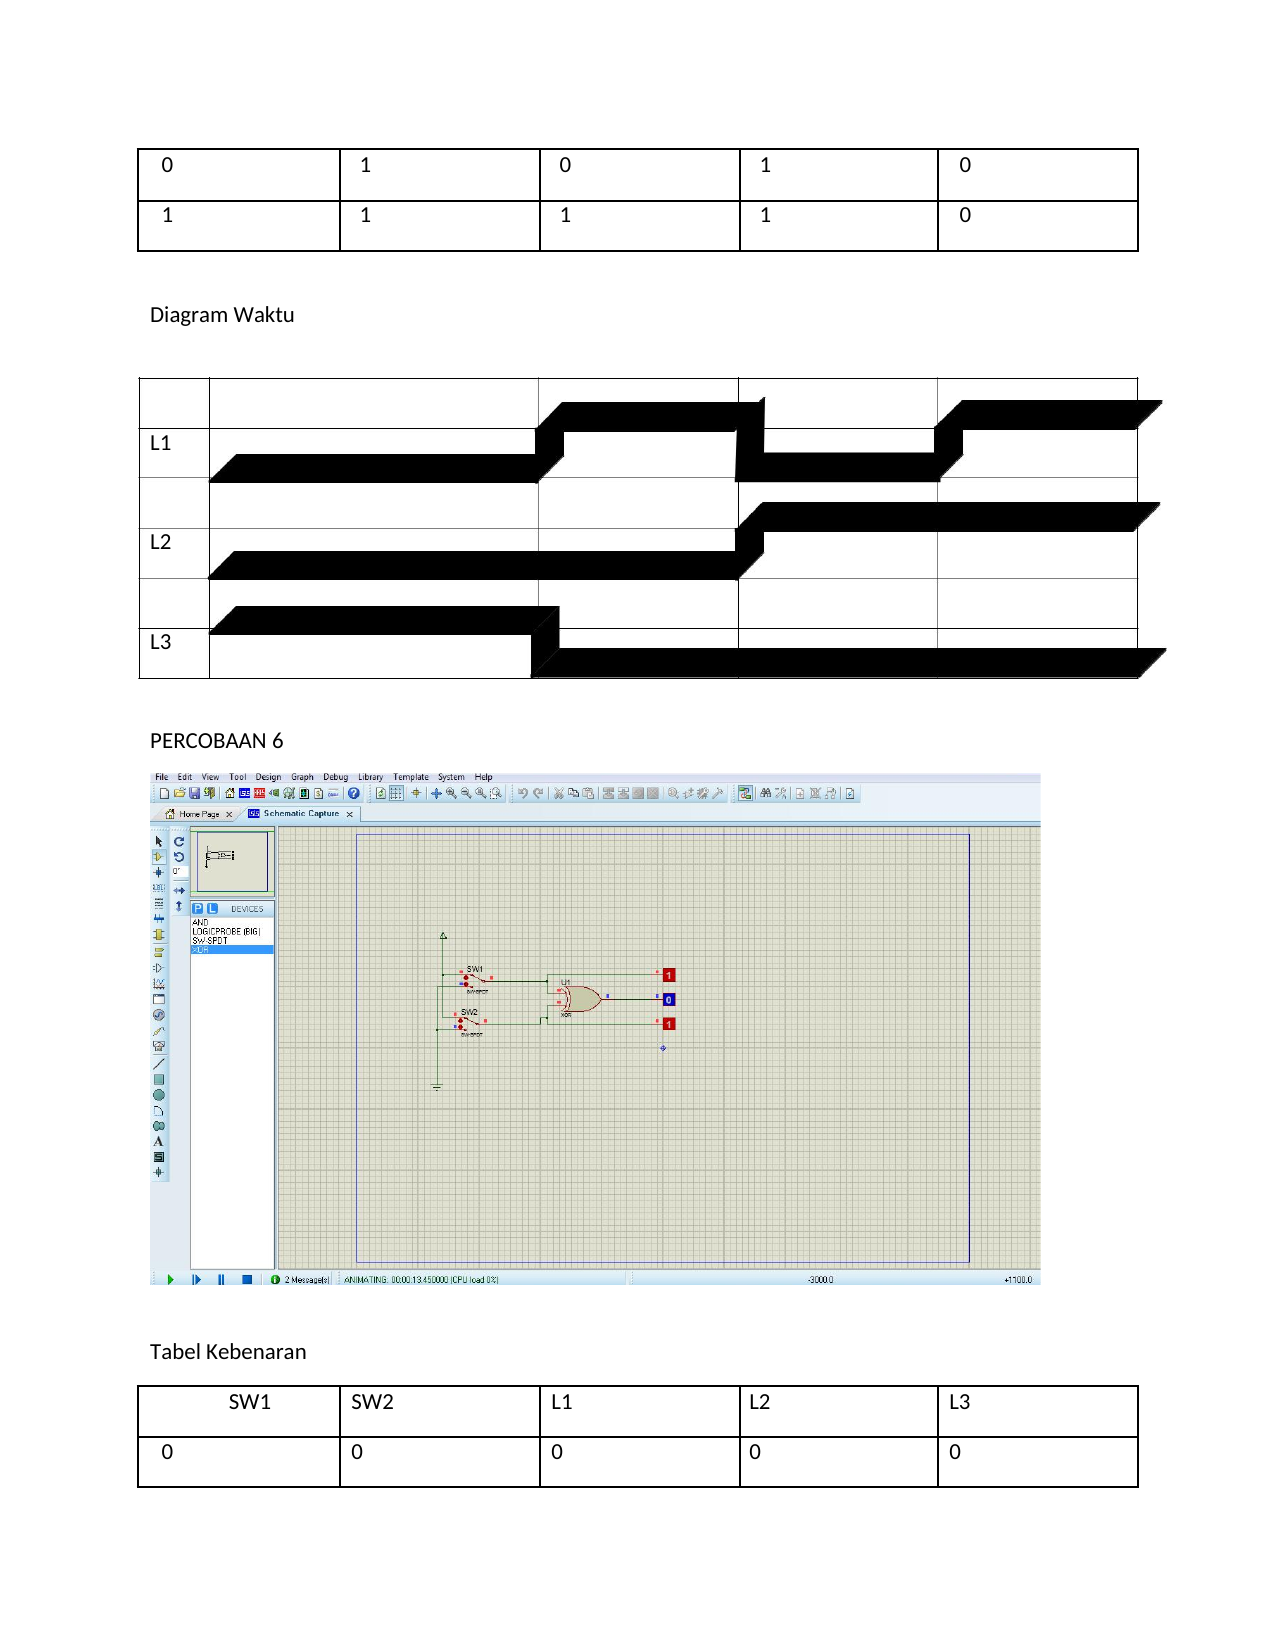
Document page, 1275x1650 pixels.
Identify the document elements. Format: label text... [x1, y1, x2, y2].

table_cell [139, 1465, 339, 1486]
table_cell [939, 1415, 1137, 1436]
picture [150, 773, 1041, 1285]
table_cell [341, 1415, 539, 1436]
table_cell 0 [341, 1438, 539, 1464]
table_cell [741, 1415, 937, 1436]
table_cell 0 [139, 1438, 339, 1464]
table_cell 0 [939, 1438, 1137, 1464]
table_cell [741, 1465, 937, 1486]
table_cell 0 [741, 1438, 937, 1464]
table_cell [741, 178, 937, 199]
text L1 [150, 428, 1137, 456]
table_cell [341, 178, 539, 199]
table_cell [541, 1415, 739, 1436]
table_cell [341, 228, 539, 249]
table_cell [741, 228, 937, 249]
table_cell 1 [139, 202, 339, 228]
text Diagram Waktu [150, 300, 1137, 328]
table_cell [139, 228, 339, 249]
table_header L3 [939, 1387, 1137, 1415]
table_header 0 [139, 150, 339, 178]
text L2 [150, 527, 1137, 556]
table_header L1 [541, 1387, 739, 1415]
table_cell 1 [541, 202, 739, 228]
table_cell 0 [939, 202, 1137, 228]
table_header 0 [939, 150, 1137, 178]
table_cell [341, 1465, 539, 1486]
table_cell [939, 228, 1137, 249]
table_cell [541, 1465, 739, 1486]
table_header 0 [541, 150, 739, 178]
table_cell [541, 178, 739, 199]
table_cell 0 [541, 1438, 739, 1464]
table_cell [939, 178, 1137, 199]
table_header SW2 [341, 1387, 539, 1415]
table_header 1 [341, 150, 539, 178]
text L3 [150, 627, 1137, 655]
table_cell [139, 178, 339, 199]
table_cell [139, 1415, 339, 1436]
table_header 1 [741, 150, 937, 178]
text PERCOBAAN 6 [150, 726, 1137, 754]
table_cell [541, 228, 739, 249]
table_cell [939, 1465, 1137, 1486]
table_cell 1 [741, 202, 937, 228]
table_header L2 [741, 1387, 937, 1415]
table_cell 1 [341, 202, 539, 228]
table_header SW1 [139, 1387, 339, 1415]
text Tabel Kebenaran [150, 1337, 1137, 1365]
picture [138, 377, 1170, 680]
